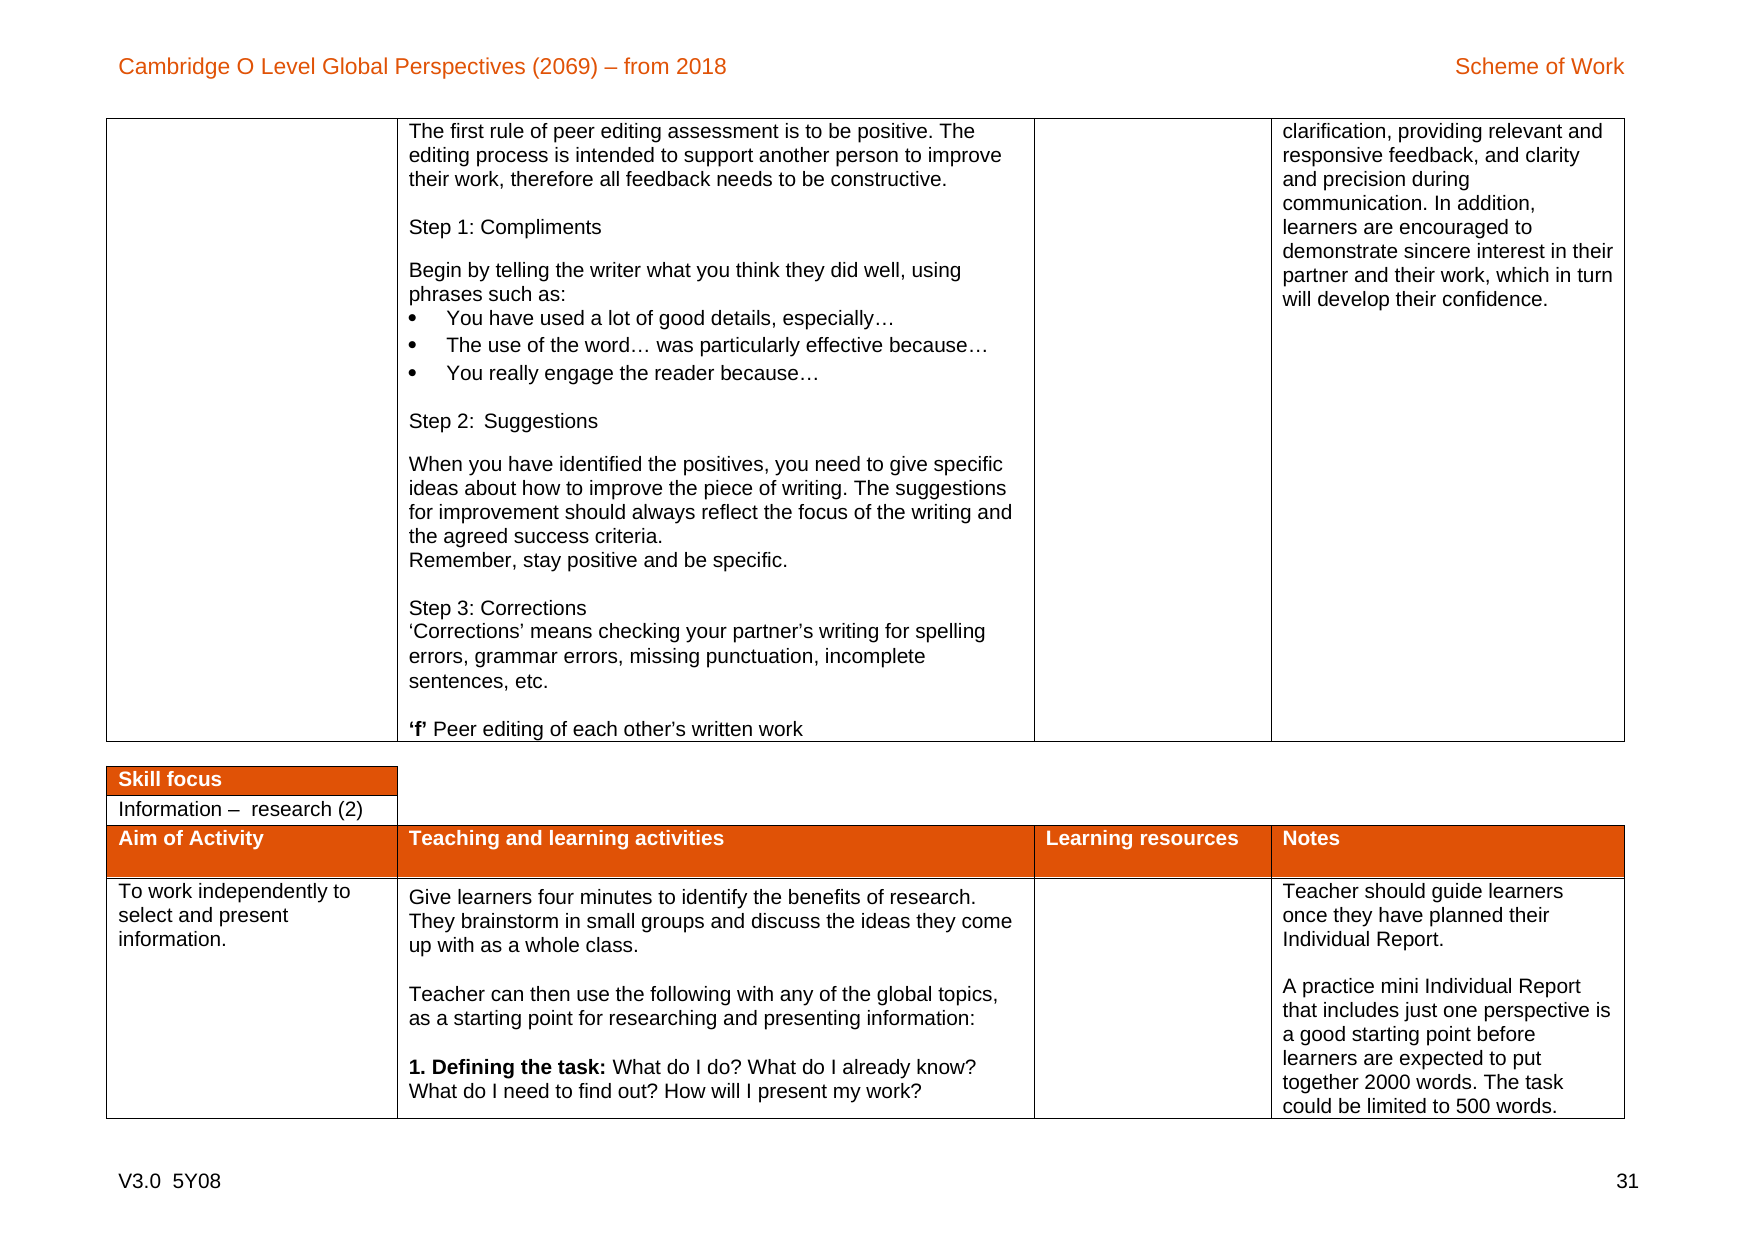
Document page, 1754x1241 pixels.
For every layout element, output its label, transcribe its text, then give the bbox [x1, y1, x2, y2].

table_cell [1272, 119, 1624, 741]
table_cell Notes [1272, 826, 1624, 877]
table_cell Aim of Activity [107, 826, 397, 877]
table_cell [107, 879, 397, 1118]
table_cell Information – research (2) [107, 796, 397, 825]
table_header Skill focus [107, 767, 397, 795]
table_cell [1035, 119, 1271, 741]
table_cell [398, 879, 1034, 1118]
table_cell Teaching and learning activities [398, 826, 1034, 877]
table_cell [107, 119, 397, 741]
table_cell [1272, 879, 1624, 1118]
table_cell [1035, 879, 1271, 1118]
table_cell Learning resources [1035, 826, 1271, 877]
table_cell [398, 119, 1034, 741]
